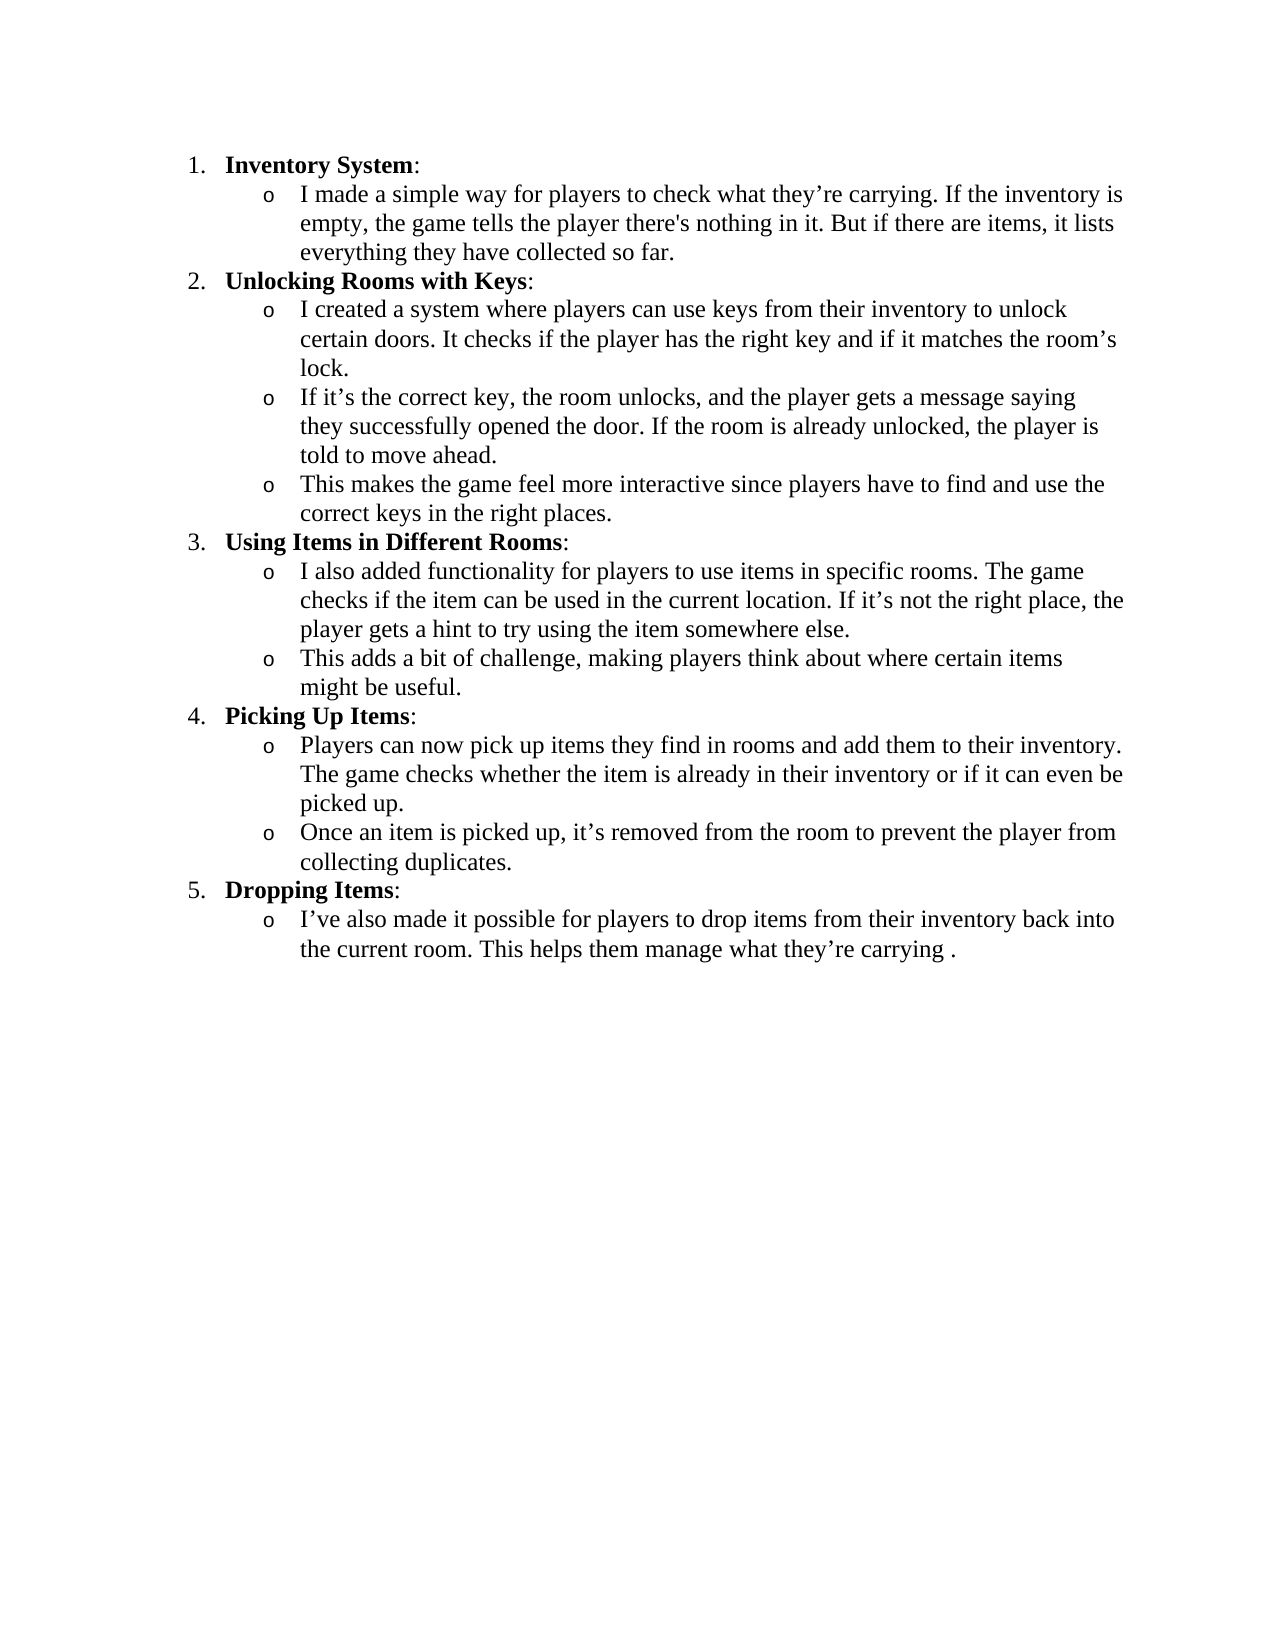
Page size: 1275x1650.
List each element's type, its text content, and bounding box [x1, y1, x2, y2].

list Dropping Items: [187, 875, 1125, 904]
list This makes the game feel more interactive since players have to find and use the correct keys in the right places. [262, 469, 1125, 527]
list This adds a bit of challenge, making players think about where certain items might be useful. [262, 643, 1125, 701]
list I also added functionality for players to use items in specific rooms. The game checks if the item can be used in the current location. If it’s not the right place, the player gets a hint to try using the item somewhere else. [262, 556, 1125, 643]
list Using Items in Different Rooms: [187, 527, 1125, 556]
list Unlocking Rooms with Keys: [187, 266, 1125, 294]
list I’ve also made it possible for players to drop items from their inventory back into the current room. This helps them manage what they’re carrying . [262, 904, 1125, 962]
list Picking Up Items: [187, 701, 1125, 730]
list I made a simple way for players to check what they’re carrying. If the inventory is empty, the game tells the player there's nothing in it. But if there are items, it lists everything they have collected so far. [262, 179, 1125, 266]
list Players can now pick up items they find in rooms and add them to their inventory. The game checks whether the item is already in their inventory or if it can even be picked up. [262, 730, 1125, 817]
list Once an item is picked up, it’s removed from the room to prevent the player from collecting duplicates. [262, 817, 1125, 875]
list Inventory System: [187, 150, 1125, 179]
list I created a system where players can use keys from their inventory to unlock certain doors. It checks if the player has the right key and if it matches the room’s lock. [262, 294, 1125, 382]
list If it’s the correct key, the room unlocks, and the player gets a message saying they successfully opened the door. If the room is already unlocked, the player is told to move ahead. [262, 382, 1125, 469]
